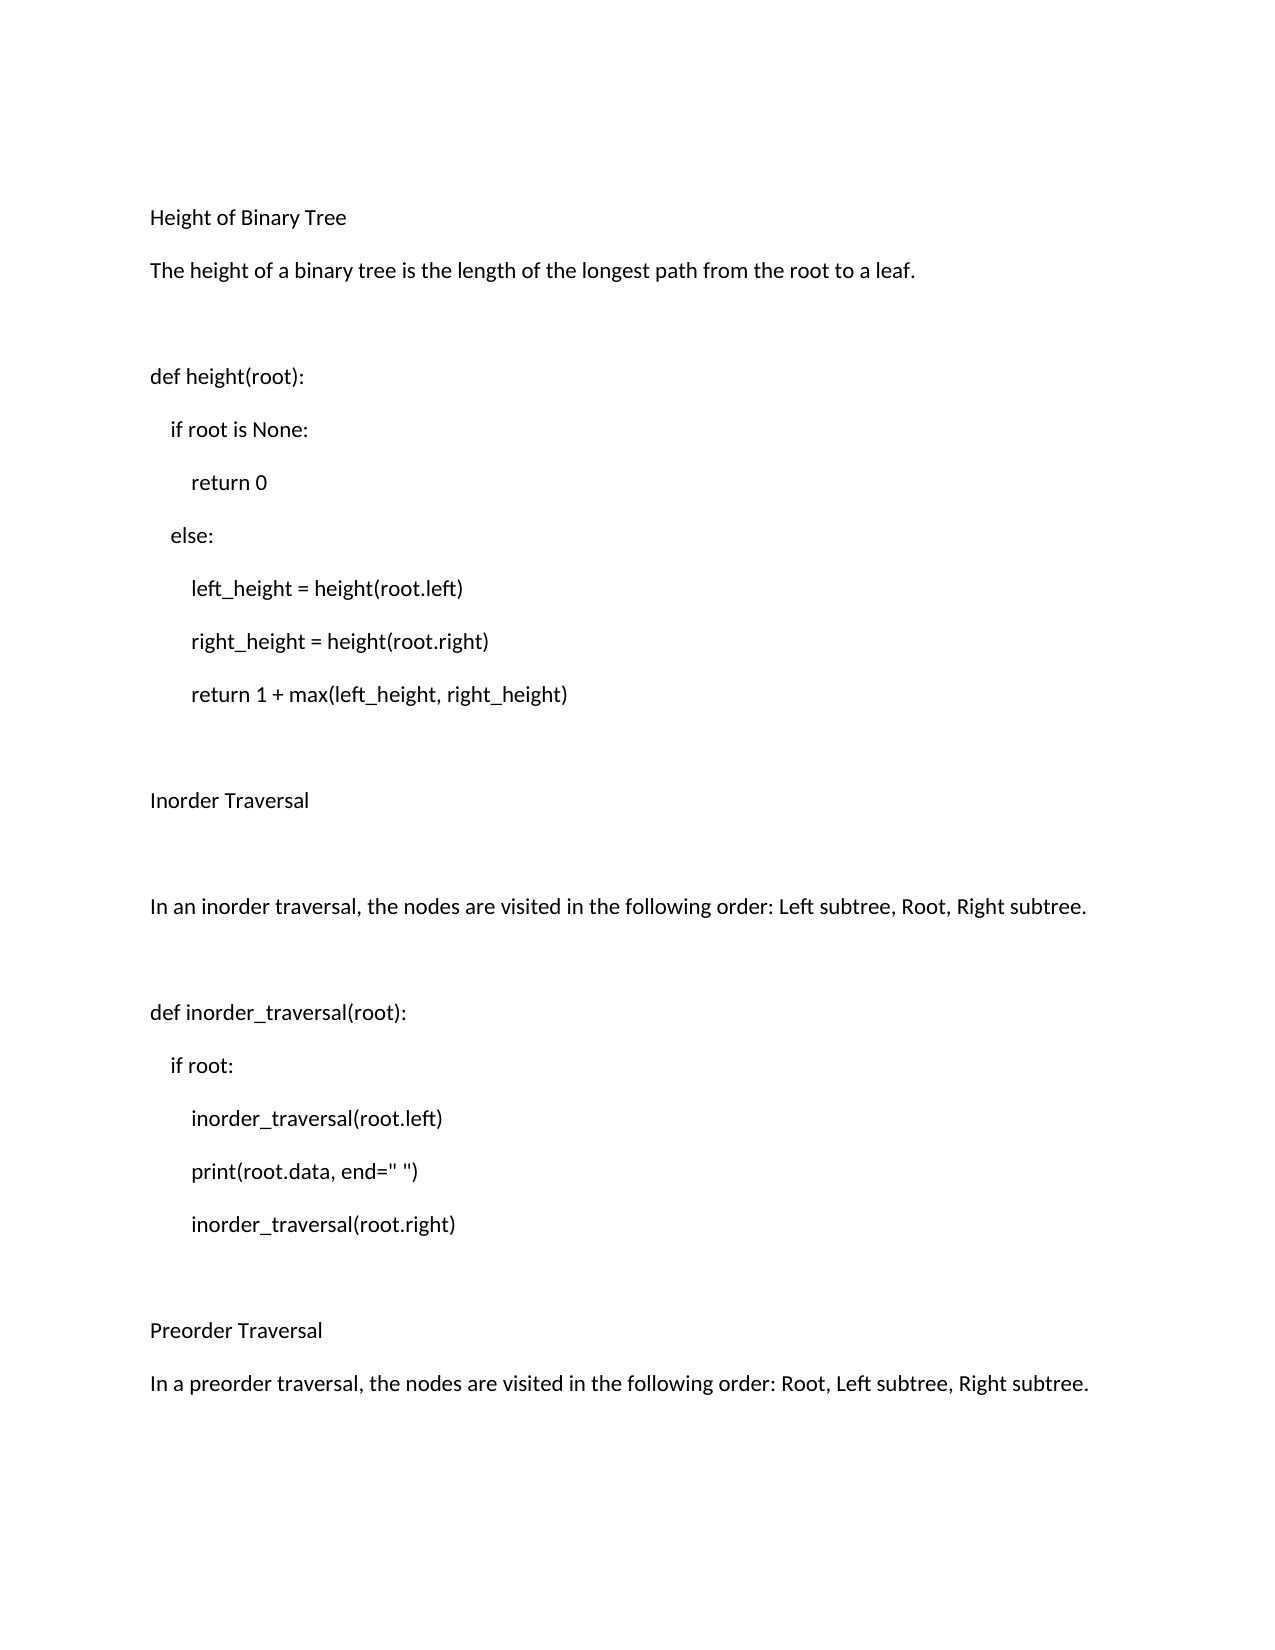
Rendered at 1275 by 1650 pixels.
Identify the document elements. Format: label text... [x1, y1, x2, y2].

text if root is None: [150, 415, 1125, 443]
text else: [150, 521, 1125, 549]
text Height of Binary Tree [150, 203, 1125, 231]
text In a preorder traversal, the nodes are visited in the following order: Root, Left subtree, Right subtree. [150, 1369, 1125, 1397]
text def inorder_traversal(root): [150, 998, 1125, 1026]
text inorder_traversal(root.left) [150, 1104, 1125, 1132]
text The height of a binary tree is the length of the longest path from the root to a leaf. [150, 256, 1125, 284]
text left_height = height(root.left) [150, 574, 1125, 602]
text Inorder Traversal [150, 786, 1125, 814]
text right_height = height(root.right) [150, 627, 1125, 655]
text return 1 + max(left_height, right_height) [150, 680, 1125, 708]
text Preorder Traversal [150, 1316, 1125, 1344]
text In an inorder traversal, the nodes are visited in the following order: Left subtree, Root, Right subtree. [150, 892, 1125, 920]
text def height(root): [150, 362, 1125, 390]
text print(root.data, end=" ") [150, 1157, 1125, 1185]
text inorder_traversal(root.right) [150, 1210, 1125, 1238]
text return 0 [150, 468, 1125, 496]
text if root: [150, 1051, 1125, 1079]
